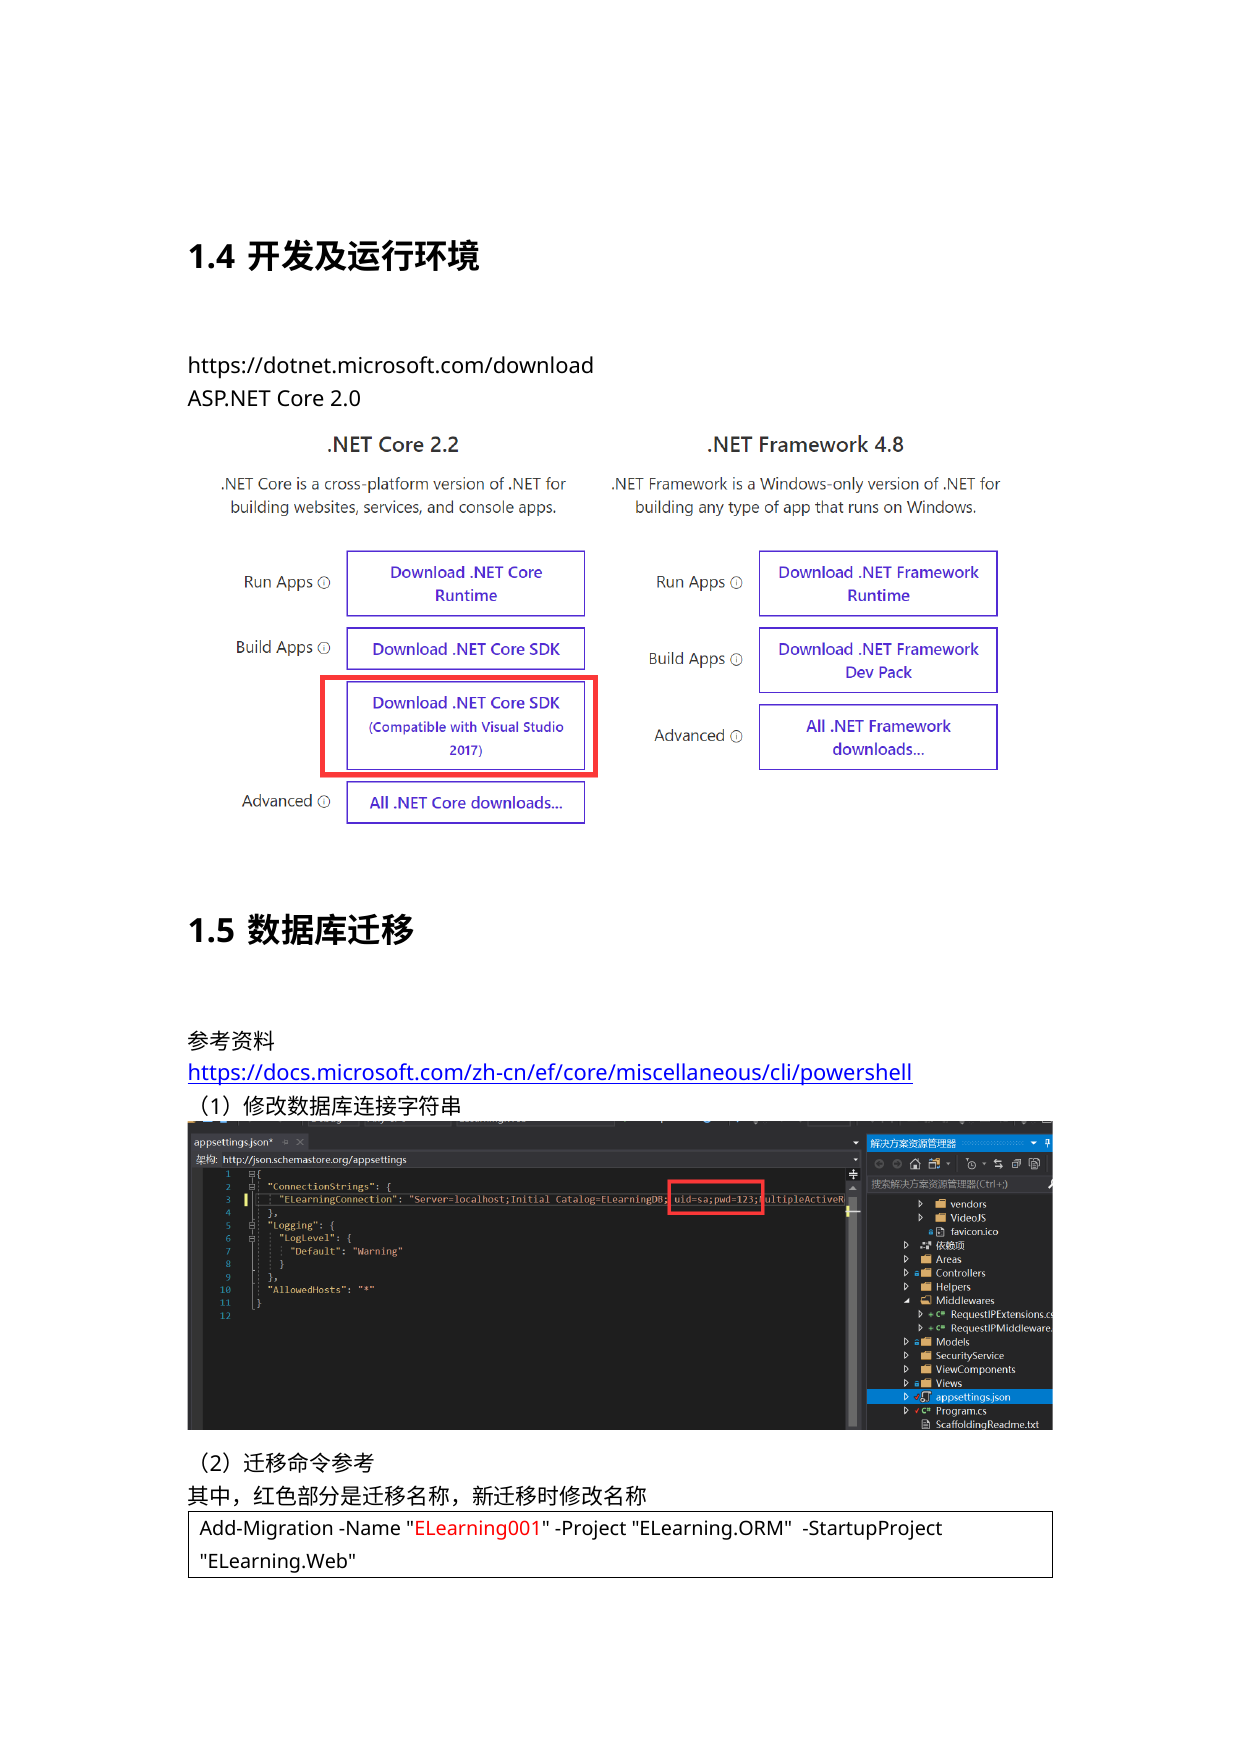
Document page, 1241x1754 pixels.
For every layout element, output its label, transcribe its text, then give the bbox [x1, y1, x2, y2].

text 其中，红色部分是迁移名称，新迁移时修改名称 [187, 1478, 1053, 1511]
text （1）修改数据库连接字符串 [187, 1088, 1053, 1121]
text ASP.NET Core 2.0 [187, 381, 1053, 413]
text https://docs.microsoft.com/zh-cn/ef/core/miscellaneous/cli/powershell [187, 1056, 1053, 1088]
text https://dotnet.microsoft.com/download [187, 349, 1053, 381]
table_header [189, 1512, 1052, 1577]
subtitle 数据库迁移 [187, 896, 1053, 961]
subtitle 开发及运行环境 [187, 222, 1053, 287]
picture [187, 413, 1053, 851]
text （2）迁移命令参考 [187, 1446, 1053, 1478]
text 参考资料 [187, 1023, 1053, 1056]
picture [187, 1121, 1053, 1430]
